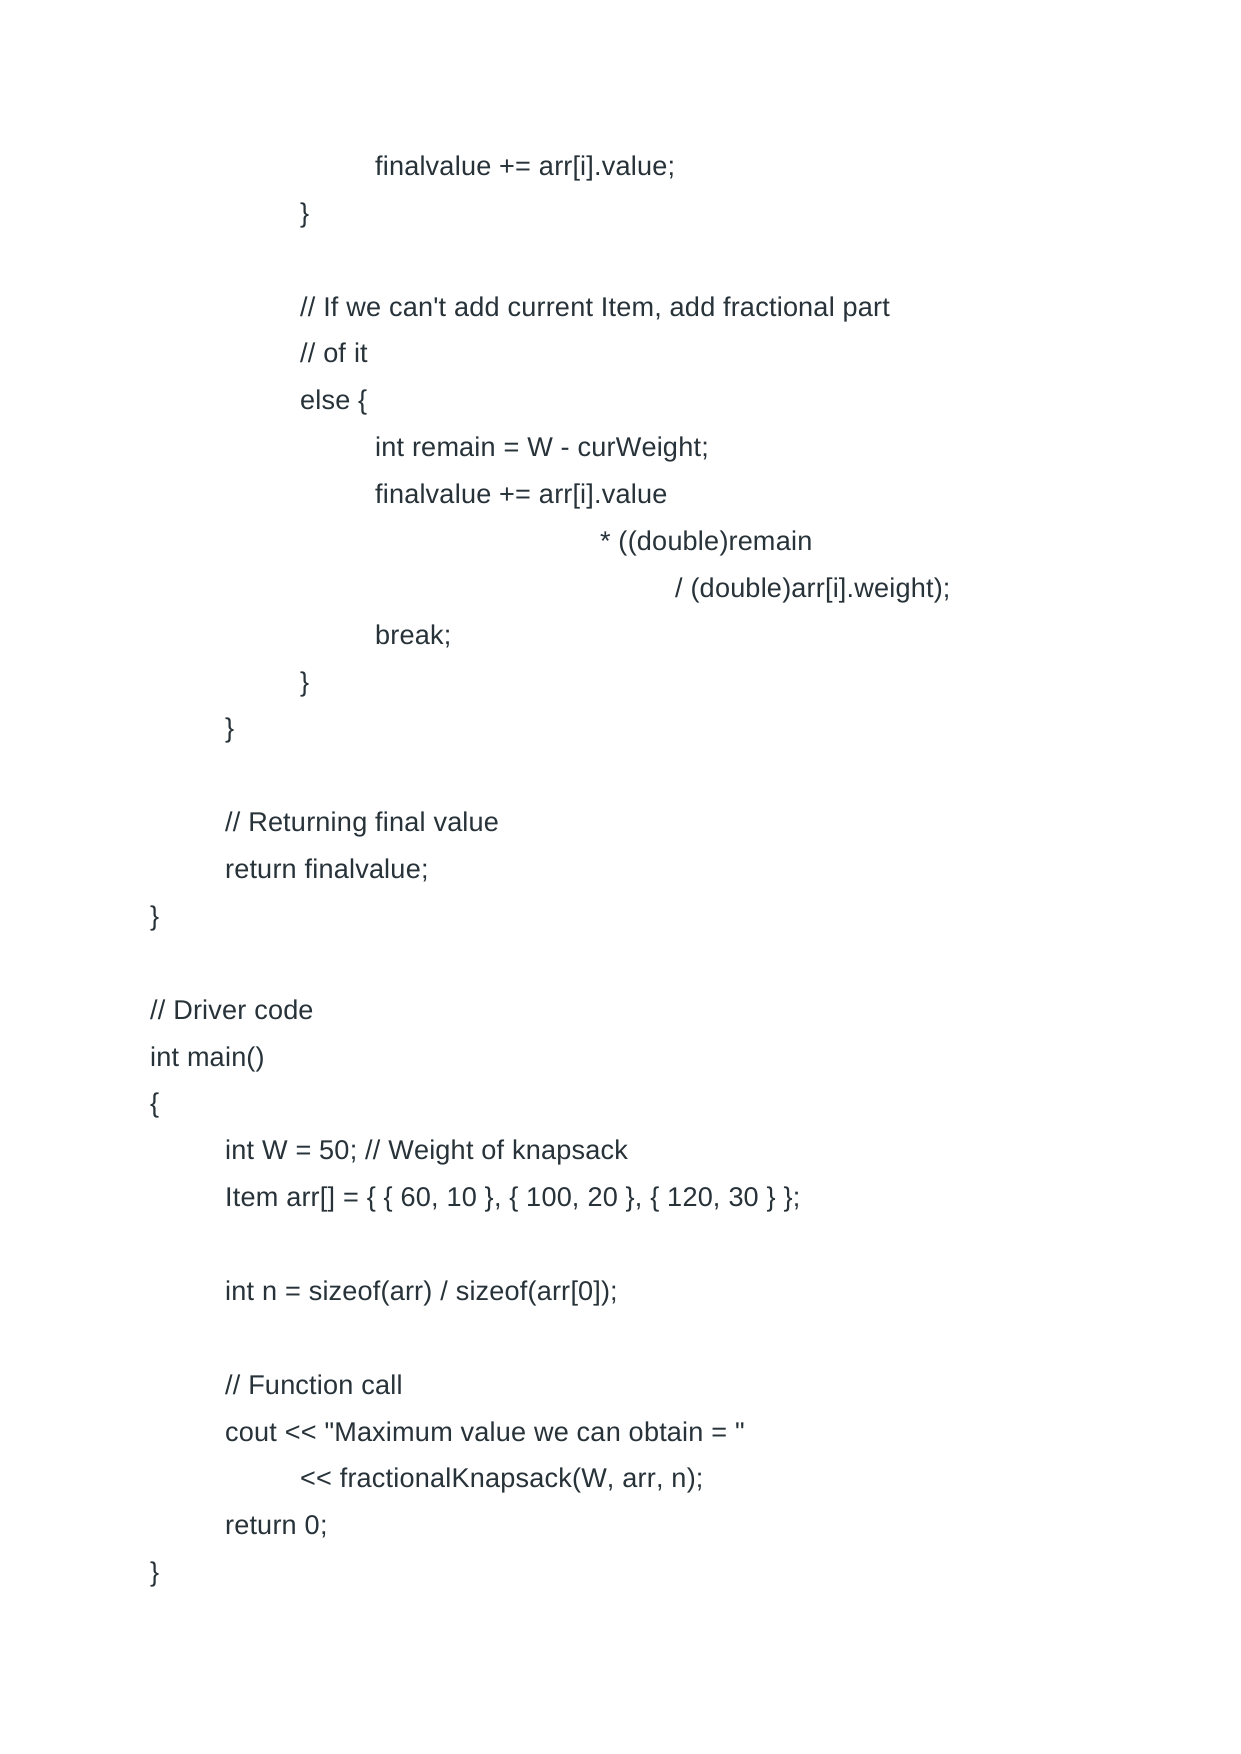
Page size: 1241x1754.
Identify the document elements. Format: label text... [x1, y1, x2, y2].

text } [150, 1556, 1090, 1587]
text int n = sizeof(arr) / sizeof(arr[0]); [150, 1275, 1090, 1306]
text Item arr[] = { { 60, 10 }, { 100, 20 }, { 120, 30 } }; [150, 1181, 1090, 1212]
text int main() [150, 1041, 1090, 1072]
text // of it [150, 337, 1090, 369]
text } [150, 666, 1090, 697]
text // Returning final value [150, 806, 1090, 837]
text } [150, 712, 1090, 744]
text break; [150, 619, 1090, 650]
text } [150, 900, 1090, 931]
text // Driver code [150, 994, 1090, 1025]
text / (double)arr[i].weight); [150, 572, 1090, 603]
text return finalvalue; [150, 853, 1090, 884]
text { [150, 1087, 1090, 1119]
text << fractionalKnapsack(W, arr, n); [150, 1462, 1090, 1494]
text } [150, 197, 1090, 228]
text int W = 50; // Weight of knapsack [150, 1134, 1090, 1166]
text finalvalue += arr[i].value; [150, 150, 1090, 181]
text // Function call [150, 1369, 1090, 1400]
text // If we can't add current Item, add fractional part [150, 291, 1090, 322]
text return 0; [150, 1509, 1090, 1541]
text * ((double)remain [150, 525, 1090, 556]
text else { [150, 384, 1090, 416]
text finalvalue += arr[i].value [150, 478, 1090, 509]
text cout << "Maximum value we can obtain = " [150, 1416, 1090, 1447]
text int remain = W - curWeight; [150, 431, 1090, 462]
